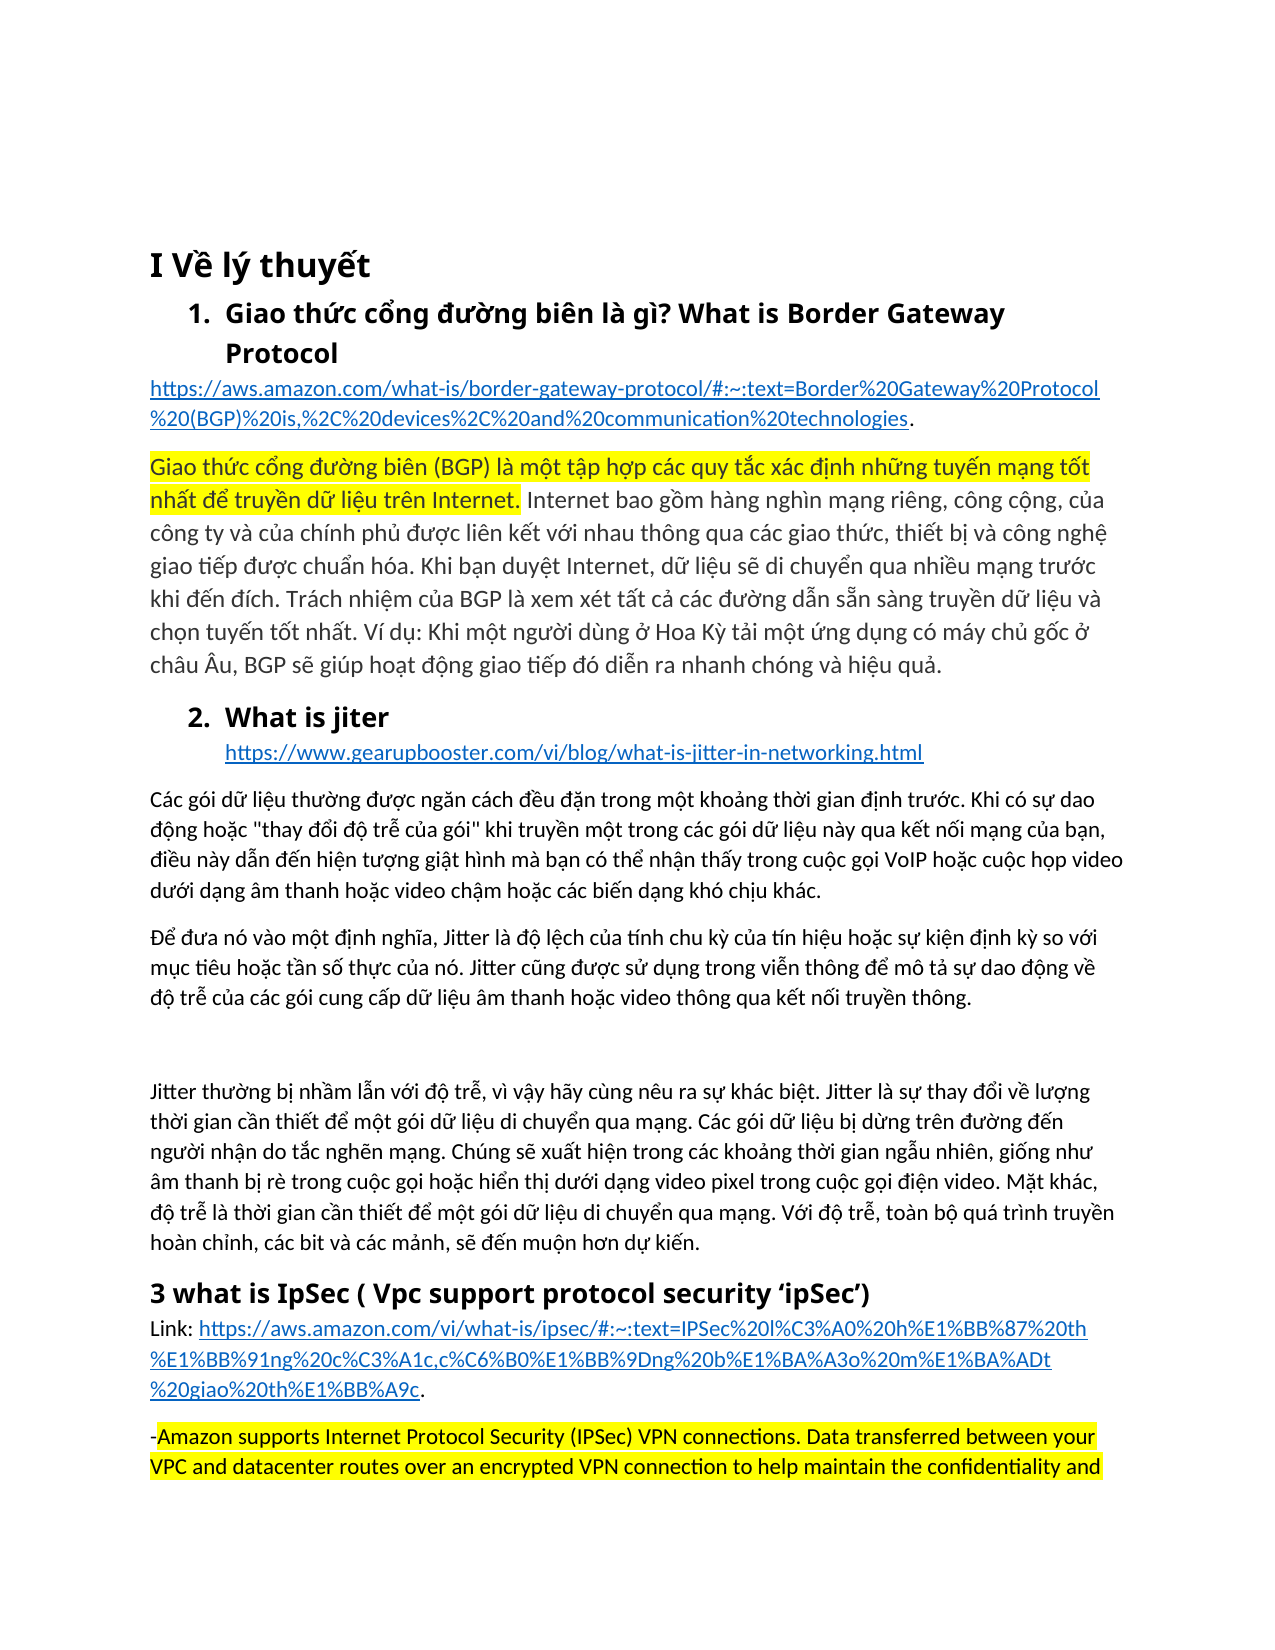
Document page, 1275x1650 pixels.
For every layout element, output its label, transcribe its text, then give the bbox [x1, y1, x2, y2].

text Jitter thường bị nhầm lẫn với độ trễ, vì vậy hãy cùng nêu ra sự khác biệt. Jitter là sự thay đổi về lượng thời gian cần thiết để một gói dữ liệu di chuyển qua mạng. Các gói dữ liệu bị dừng trên đường đến người nhận do tắc nghẽn mạng. Chúng sẽ xuất hiện trong các khoảng thời gian ngẫu nhiên, giống như âm thanh bị rè trong cuộc gọi hoặc hiển thị dưới dạng video pixel trong cuộc gọi điện video. Mặt khác, độ trễ là thời gian cần thiết để một gói dữ liệu di chuyển qua mạng. Với độ trễ, toàn bộ quá trình truyền hoàn chỉnh, các bit và các mảnh, sẽ đến muộn hơn dự kiến. [150, 1077, 1125, 1256]
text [150, 1422, 1125, 1480]
subtitle What is jiter [187, 698, 1125, 735]
text Các gói dữ liệu thường được ngăn cách đều đặn trong một khoảng thời gian định trước. Khi có sự dao động hoặc "thay đổi độ trễ của gói" khi truyền một trong các gói dữ liệu này qua kết nối mạng của bạn, điều này dẫn đến hiện tượng giật hình mà bạn có thể nhận thấy trong cuộc gọi VoIP hoặc cuộc họp video dưới dạng âm thanh hoặc video chậm hoặc các biến dạng khó chịu khác. [150, 785, 1125, 904]
subtitle I Về lý thuyết [150, 242, 1125, 287]
text Giao thức cổng đường biên (BGP) là một tập hợp các quy tắc xác định những tuyến mạng tốt nhất để truyền dữ liệu trên Internet. Internet bao gồm hàng nghìn mạng riêng, công cộng, của công ty và của chính phủ được liên kết với nhau thông qua các giao thức, thiết bị và công nghệ giao tiếp được chuẩn hóa. Khi bạn duyệt Internet, dữ liệu sẽ di chuyển qua nhiều mạng trước khi đến đích. Trách nhiệm của BGP là xem xét tất cả các đường dẫn sẵn sàng truyền dữ liệu và chọn tuyến tốt nhất. Ví dụ: Khi một người dùng ở Hoa Kỳ tải một ứng dụng có máy chủ gốc ở châu Âu, BGP sẽ giúp hoạt động giao tiếp đó diễn ra nhanh chóng và hiệu quả. [150, 451, 1125, 679]
subtitle 3 what is IpSec ( Vpc support protocol security ‘ipSec’) [150, 1275, 1125, 1312]
text Link: https://aws.amazon.com/vi/what-is/ipsec/#:~:text=IPSec%20l%C3%A0%20h%E1%BB%87%20th%E1%BB%91ng%20c%C3%A1c,c%C6%B0%E1%BB%9Dng%20b%E1%BA%A3o%20m%E1%BA%ADt%20giao%20th%E1%BB%A9c. [150, 1314, 1125, 1403]
list https://www.gearupbooster.com/vi/blog/what-is-jitter-in-networking.html [225, 738, 1125, 766]
text https://aws.amazon.com/what-is/border-gateway-protocol/#:~:text=Border%20Gateway%20Protocol%20(BGP)%20is,%2C%20devices%2C%20and%20communication%20technologies. [150, 374, 1125, 432]
text Để đưa nó vào một định nghĩa, Jitter là độ lệch của tính chu kỳ của tín hiệu hoặc sự kiện định kỳ so với mục tiêu hoặc tần số thực của nó. Jitter cũng được sử dụng trong viễn thông để mô tả sự dao động về độ trễ của các gói cung cấp dữ liệu âm thanh hoặc video thông qua kết nối truyền thông. [150, 923, 1125, 1011]
subtitle Giao thức cổng đường biên là gì? What is Border Gateway Protocol [187, 295, 1125, 371]
